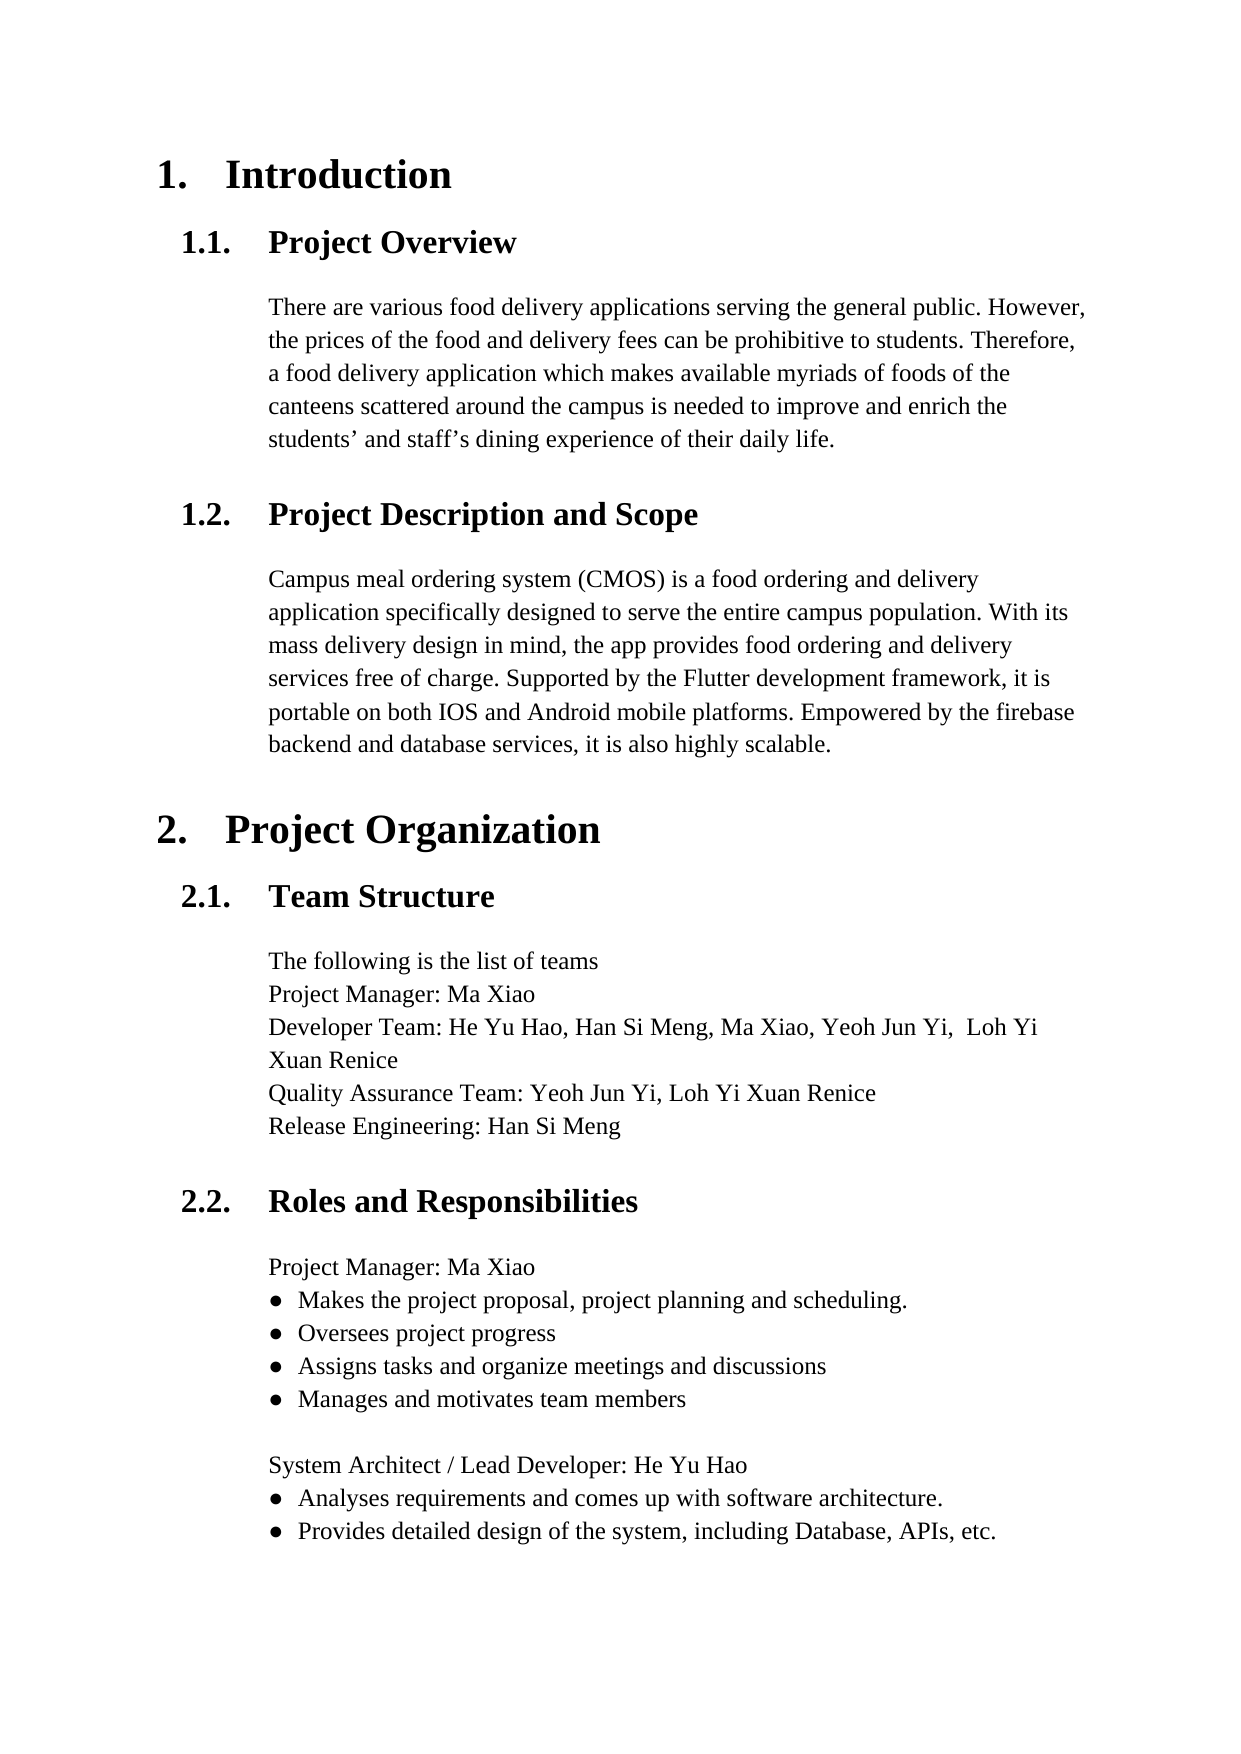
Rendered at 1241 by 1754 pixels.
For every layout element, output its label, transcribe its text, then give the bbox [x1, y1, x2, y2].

subtitle Team Structure [231, 876, 1090, 914]
subtitle Project Overview [231, 222, 1090, 260]
subtitle Project Organization [187, 804, 1090, 852]
text There are various food delivery applications serving the general public. However, the prices of the food and delivery fees can be prohibitive to students. Therefore, a food delivery application which makes available myriads of foods of the canteens scattered around the campus is needed to improve and enrich the students’ and staff’s dining experience of their daily life. [268, 292, 1090, 453]
subtitle Roles and Responsibilities [231, 1182, 1090, 1220]
text System Architect / Lead Developer: He Yu Hao [268, 1450, 1090, 1479]
text The following is the list of teams [268, 946, 1090, 975]
text Quality Assurance Team: Yeoh Jun Yi, Loh Yi Xuan Renice [268, 1078, 1090, 1107]
text Developer Team: He Yu Hao, Han Si Meng, Ma Xiao, Yeoh Jun Yi, Loh Yi Xuan Renice [268, 1012, 1090, 1074]
text Project Manager: Ma Xiao [268, 1252, 1090, 1281]
list Oversees project progress [268, 1318, 1090, 1347]
subtitle Project Description and Scope [231, 494, 1090, 533]
text Campus meal ordering system (CMOS) is a food ordering and delivery application specifically designed to serve the entire campus population. With its mass delivery design in mind, the app provides food ordering and delivery services free of charge. Supported by the Flutter development framework, it is portable on both IOS and Android mobile platforms. Empowered by the firebase backend and database services, it is also highly scalable. [268, 564, 1090, 758]
list Provides detailed design of the system, including Database, APIs, etc. [268, 1516, 1090, 1545]
list Assigns tasks and organize meetings and discussions [268, 1351, 1090, 1379]
text Project Manager: Ma Xiao [268, 979, 1090, 1008]
subtitle Introduction [187, 150, 1090, 198]
list Analyses requirements and comes up with software architecture. [268, 1483, 1090, 1512]
list Manages and motivates team members [268, 1384, 1090, 1413]
text Release Engineering: Han Si Meng [268, 1111, 1090, 1140]
list Makes the project proposal, project planning and scheduling. [268, 1285, 1090, 1313]
